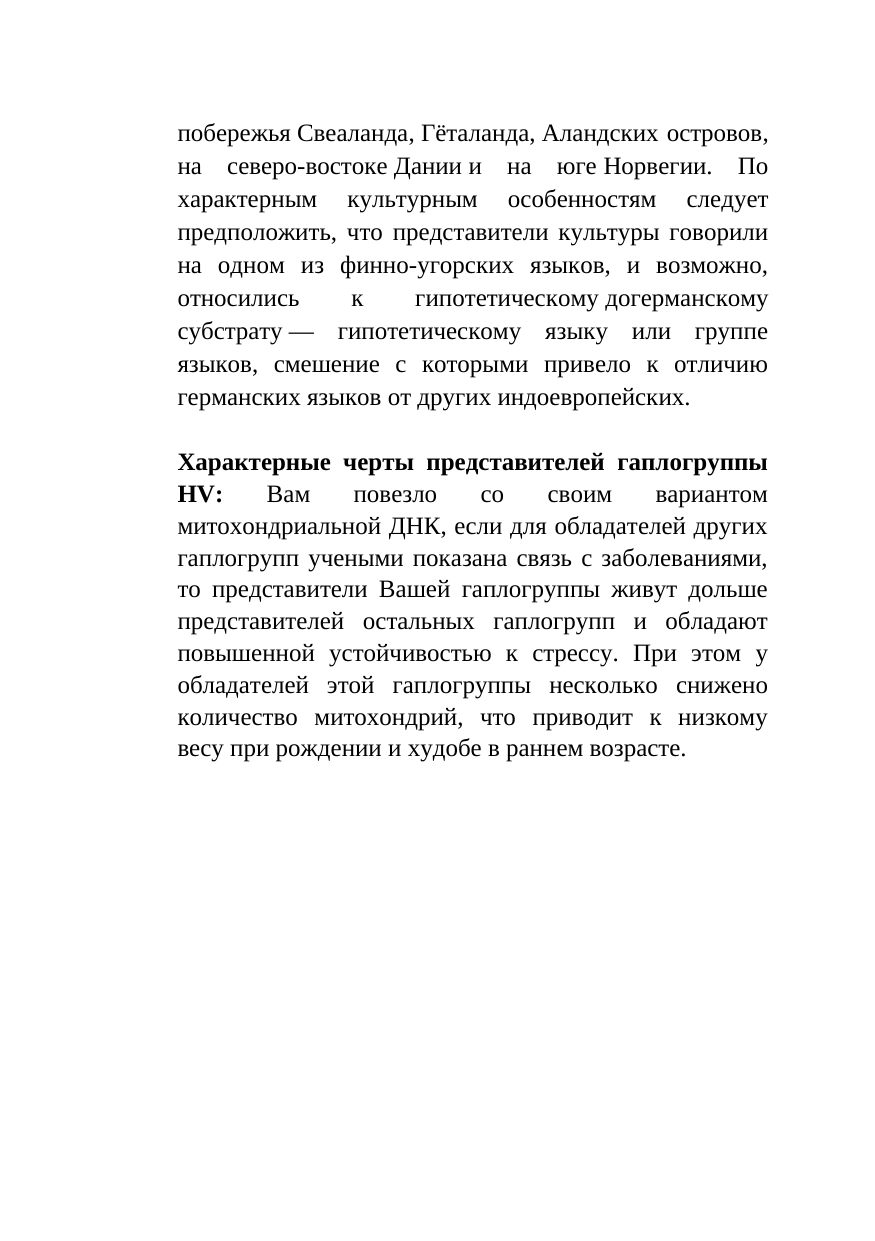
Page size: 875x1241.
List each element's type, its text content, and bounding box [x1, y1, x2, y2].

text Характерные черты представителей гаплогруппы HV: Вам повезло со своим вариантом митохондриальной ДНК, если для обладателей других гаплогрупп учеными показана связь с заболеваниями, то представители Вашей гаплогруппы живут дольше представителей остальных гаплогрупп и обладают повышенной устойчивостью к стрессу. При этом у обладателей этой гаплогруппы несколько снижено количество митохондрий, что приводит к низкому весу при рождении и худобе в раннем возрасте. [177, 444, 768, 762]
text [177, 118, 768, 184]
